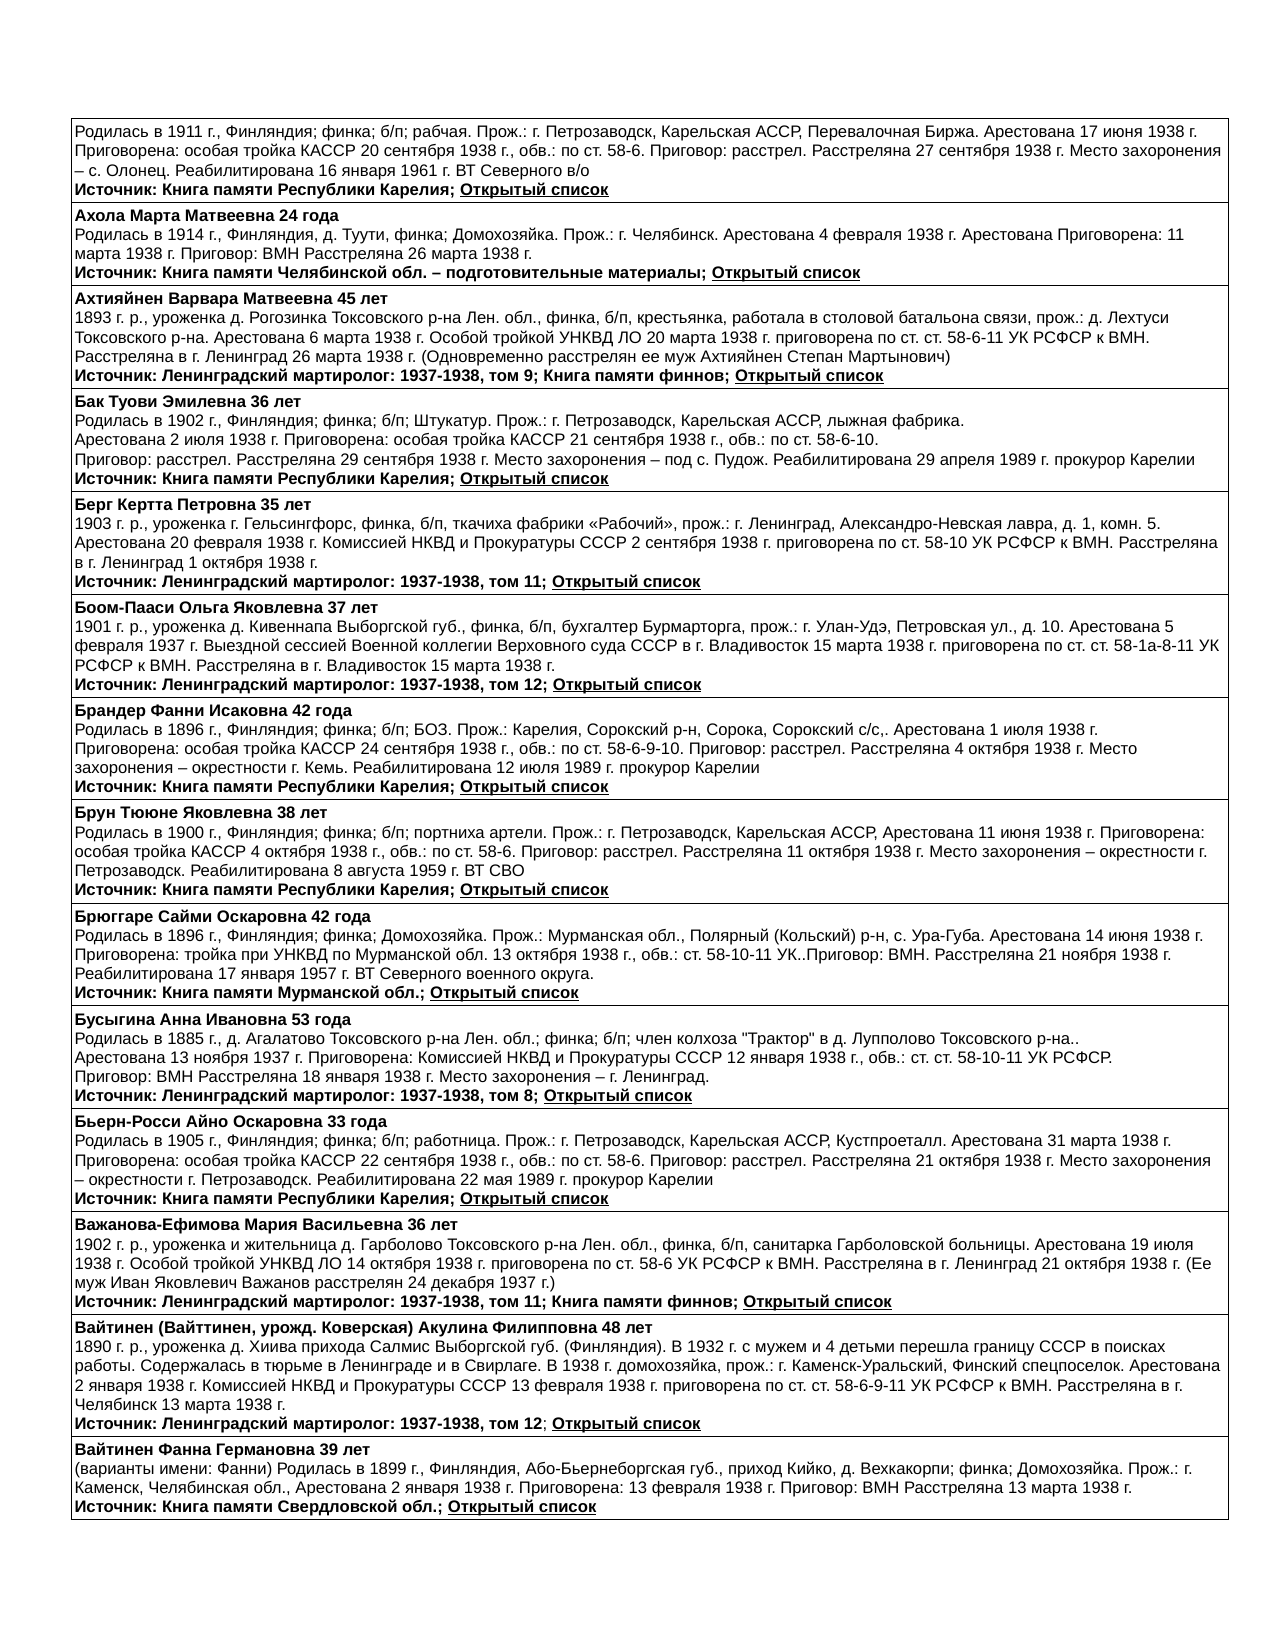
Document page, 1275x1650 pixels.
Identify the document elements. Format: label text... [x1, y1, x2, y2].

table_cell Бак Туови Эмилевна 36 лет Родилась в 1902 г., Финляндия; финка; б/п; Штукатур. Прож.: г. Петрозаводск, Карельская АССР, лыжная фабрика. Арестована 2 июля 1938 г. Приговорена: особая тройка КАССР 21 сентября 1938 г., обв.: по ст. 58-6-10. Приговор: расстрел. Расстреляна 29 сентября 1938 г. Место захоронения – под с. Пудож. Реабилитирована 29 апреля 1989 г. прокурор Карелии Источник: Книга памяти Республики Карелия; Открытый список [72, 389, 1228, 491]
table_cell Берг Кертта Петровна 35 лет 1903 г. р., уроженка г. Гельсингфорс, финка, б/п, ткачиха фабрики «Рабочий», прож.: г. Ленинград, Александро-Невская лавра, д. 1, комн. 5. Арестована 20 февраля 1938 г. Комиссией НКВД и Прокуратуры СССР 2 сентября 1938 г. приговорена по ст. 58-10 УК РСФСР к ВМН. Расстреляна в г. Ленинград 1 октября 1938 г. Источник: Ленинградский мартиролог: 1937-1938, том 11; Открытый список [72, 492, 1228, 594]
table_cell Бьерн-Росси Айно Оскаровна 33 года Родилась в 1905 г., Финляндия; финка; б/п; работница. Прож.: г. Петрозаводск, Карельская АССР, Кустпроеталл. Арестована 31 марта 1938 г. Приговорена: особая тройка КАССР 22 сентября 1938 г., обв.: по ст. 58-6. Приговор: расстрел. Расстреляна 21 октября 1938 г. Место захоронения – окрестности г. Петрозаводск. Реабилитирована 22 мая 1989 г. прокурор Карелии Источник: Книга памяти Республики Карелия; Открытый список [72, 1109, 1228, 1211]
table_cell Ахтияйнен Варвара Матвеевна 45 лет 1893 г. р., уроженка д. Рогозинка Токсовского р-на Лен. обл., финка, б/п, крестьянка, работала в столовой батальона связи, прож.: д. Лехтуси Токсовского р-на. Арестована 6 марта 1938 г. Особой тройкой УНКВД ЛО 20 марта 1938 г. приговорена по ст. ст. 58-6-11 УК РСФСР к ВМН. Расстреляна в г. Ленинград 26 марта 1938 г. (Одновременно расстрелян ее муж Ахтияйнен Степан Мартынович) Источник: Ленинградский мартиролог: 1937-1938, том 9; Книга памяти финнов; Открытый список [72, 286, 1228, 388]
table_cell Ахола Марта Матвеевна 24 года Родилась в 1914 г., Финляндия, д. Туути, финка; Домохозяйка. Прож.: г. Челябинск. Арестована 4 февраля 1938 г. Арестована Приговорена: 11 марта 1938 г. Приговор: ВМН Расстреляна 26 марта 1938 г. Источник: Книга памяти Челябинской обл. – подготовительные материалы; Открытый список [72, 203, 1228, 285]
table_cell Вайтинен (Вайттинен, урожд. Коверская) Акулина Филипповна 48 лет 1890 г. р., уроженка д. Хиива прихода Салмис Выборгской губ. (Финляндия). В 1932 г. с мужем и 4 детьми перешла границу СССР в поисках работы. Содержалась в тюрьме в Ленинграде и в Свирлаге. В 1938 г. домохозяйка, прож.: г. Каменск-Уральский, Финский спецпоселок. Арестована 2 января 1938 г. Комиссией НКВД и Прокуратуры СССР 13 февраля 1938 г. приговорена по ст. ст. 58-6-9-11 УК РСФСР к ВМН. Расстреляна в г. Челябинск 13 марта 1938 г. Источник: Ленинградский мартиролог: 1937-1938, том 12; Открытый список [72, 1315, 1228, 1436]
table_cell Важанова-Ефимова Мария Васильевна 36 лет 1902 г. р., уроженка и жительница д. Гарболово Токсовского р-на Лен. обл., финка, б/п, санитарка Гарболовской больницы. Арестована 19 июля 1938 г. Особой тройкой УНКВД ЛО 14 октября 1938 г. приговорена по ст. 58-6 УК РСФСР к ВМН. Расстреляна в г. Ленинград 21 октября 1938 г. (Ее муж Иван Яковлевич Важанов расстрелян 24 декабря 1937 г.) Источник: Ленинградский мартиролог: 1937-1938, том 11; Книга памяти финнов; Открытый список [72, 1212, 1228, 1314]
table_cell Вайтинен Фанна Германовна 39 лет (варианты имени: Фанни) Родилась в 1899 г., Финляндия, Або-Бьернеборгская губ., приход Кийко, д. Вехкакорпи; финка; Домохозяйка. Прож.: г. Каменск, Челябинская обл., Арестована 2 января 1938 г. Приговорена: 13 февраля 1938 г. Приговор: ВМН Расстреляна 13 марта 1938 г. Источник: Книга памяти Свердловской обл.; Открытый список [72, 1437, 1228, 1519]
table_cell Бусыгина Анна Ивановна 53 года Родилась в 1885 г., д. Агалатово Токсовского р-на Лен. обл.; финка; б/п; член колхоза "Трактор" в д. Лупполово Токсовского р-на.. Арестована 13 ноября 1937 г. Приговорена: Комиссией НКВД и Прокуратуры СССР 12 января 1938 г., обв.: ст. ст. 58-10-11 УК РСФСР. Приговор: ВМН Расстреляна 18 января 1938 г. Место захоронения – г. Ленинград. Источник: Ленинградский мартиролог: 1937-1938, том 8; Открытый список [72, 1006, 1228, 1108]
table_cell Брандер Фанни Исаковна 42 года Родилась в 1896 г., Финляндия; финка; б/п; БОЗ. Прож.: Карелия, Сорокский р-н, Сорока, Сорокский с/с,. Арестована 1 июля 1938 г. Приговорена: особая тройка КАССР 24 сентября 1938 г., обв.: по ст. 58-6-9-10. Приговор: расстрел. Расстреляна 4 октября 1938 г. Место захоронения – окрестности г. Кемь. Реабилитирована 12 июля 1989 г. прокурор Карелии Источник: Книга памяти Республики Карелия; Открытый список [72, 698, 1228, 799]
table_cell Брун Тююне Яковлевна 38 лет Родилась в 1900 г., Финляндия; финка; б/п; портниха артели. Прож.: г. Петрозаводск, Карельская АССР, Арестована 11 июня 1938 г. Приговорена: особая тройка КАССР 4 октября 1938 г., обв.: по ст. 58-6. Приговор: расстрел. Расстреляна 11 октября 1938 г. Место захоронения – окрестности г. Петрозаводск. Реабилитирована 8 августа 1959 г. ВТ СВО Источник: Книга памяти Республики Карелия; Открытый список [72, 800, 1228, 902]
table_cell Боом-Пааси Ольга Яковлевна 37 лет 1901 г. р., уроженка д. Кивеннапа Выборгской губ., финка, б/п, бухгалтер Бурмарторга, прож.: г. Улан-Удэ, Петровская ул., д. 10. Арестована 5 февраля 1937 г. Выездной сессией Военной коллегии Верховного суда СССР в г. Владивосток 15 марта 1938 г. приговорена по ст. ст. 58-1а-8-11 УК РСФСР к ВМН. Расстреляна в г. Владивосток 15 марта 1938 г. Источник: Ленинградский мартиролог: 1937-1938, том 12; Открытый список [72, 595, 1228, 697]
table_cell Брюггаре Сайми Оскаровна 42 года Родилась в 1896 г., Финляндия; финка; Домохозяйка. Прож.: Мурманская обл., Полярный (Кольский) р-н, с. Ура-Губа. Арестована 14 июня 1938 г. Приговорена: тройка при УНКВД по Мурманской обл. 13 октября 1938 г., обв.: ст. 58-10-11 УК..Приговор: ВМН. Расстреляна 21 ноября 1938 г. Реабилитирована 17 января 1957 г. ВТ Северного военного округа. Источник: Книга памяти Мурманской обл.; Открытый список [72, 904, 1228, 1005]
